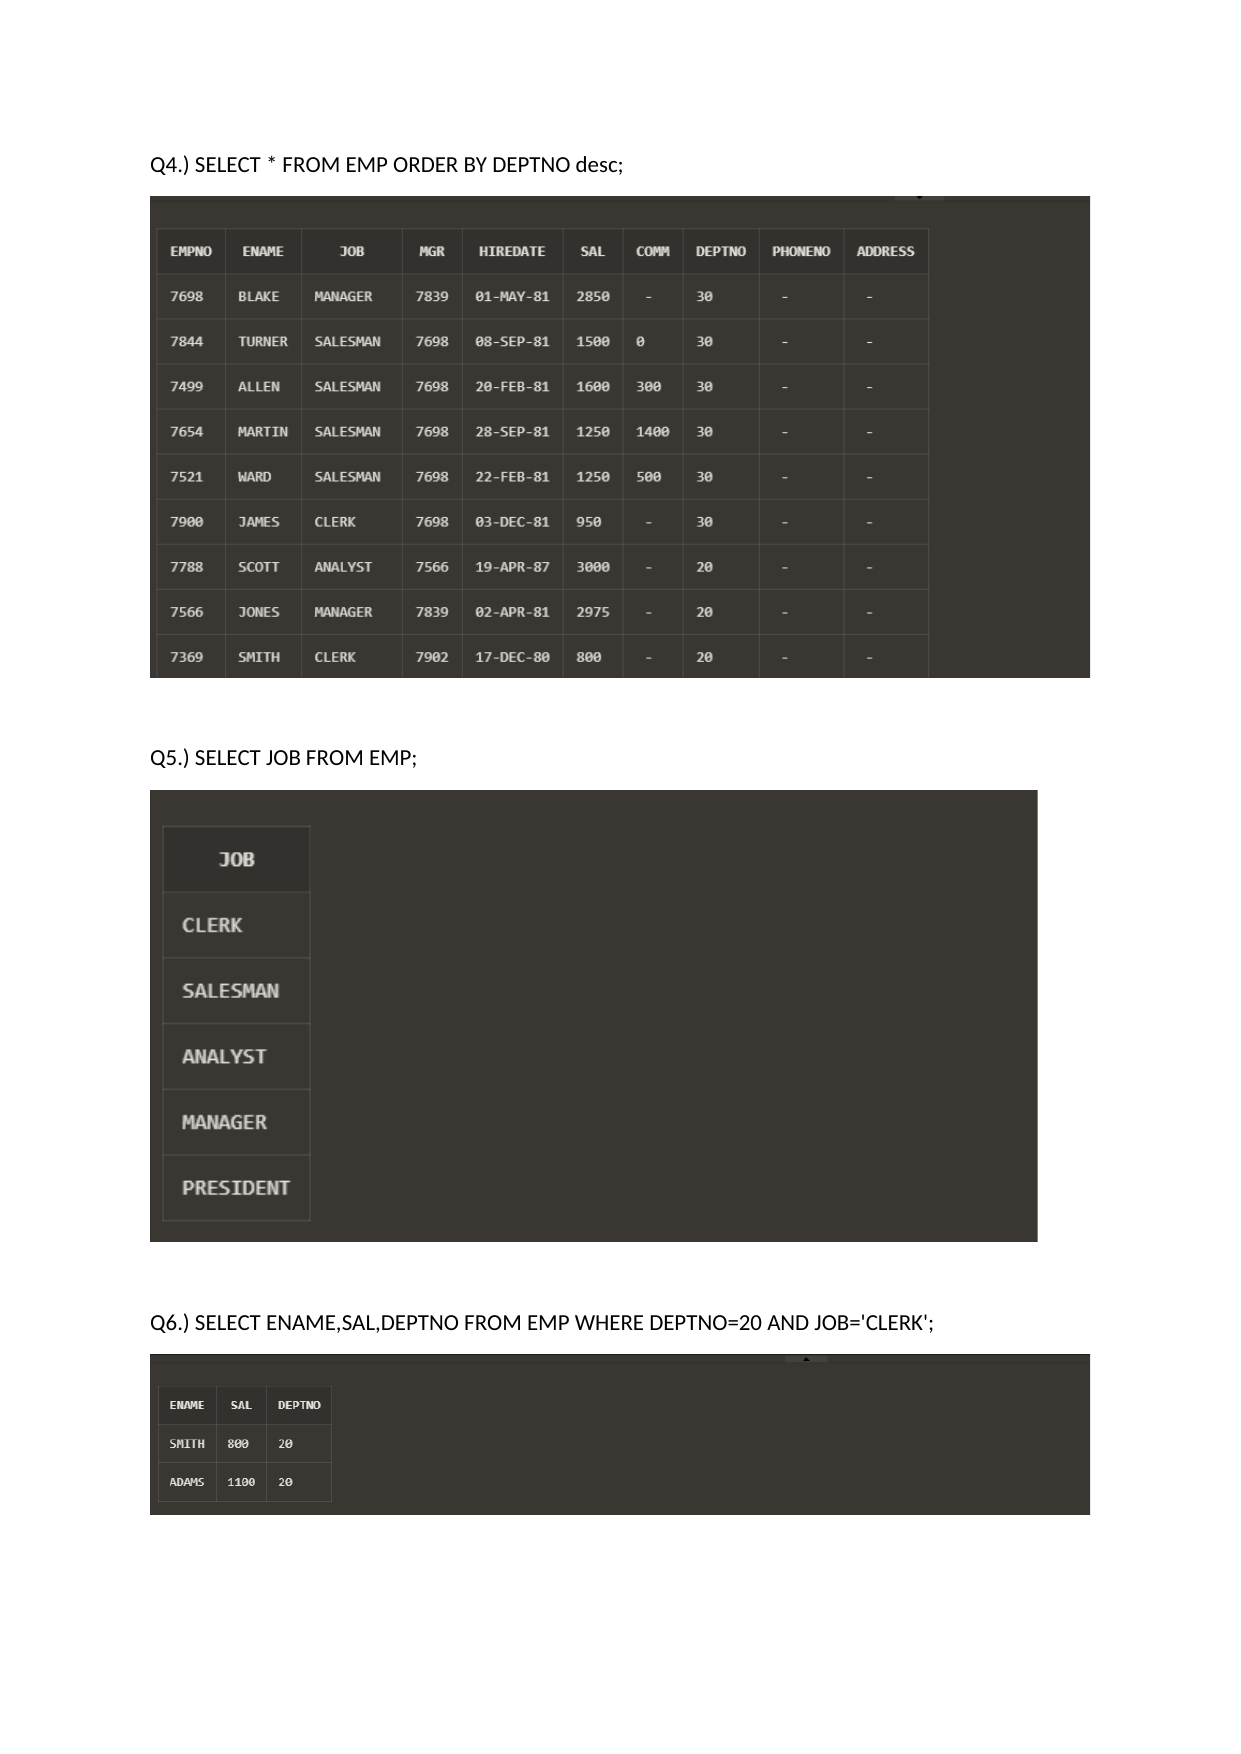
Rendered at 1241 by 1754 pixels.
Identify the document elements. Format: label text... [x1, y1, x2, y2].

text Q5.) SELECT JOB FROM EMP; [150, 743, 1090, 771]
text Q6.) SELECT ENAME,SAL,DEPTNO FROM EMP WHERE DEPTNO=20 AND JOB='CLERK'; [150, 1308, 1090, 1336]
picture [150, 196, 1091, 678]
text Q4.) SELECT * FROM EMP ORDER BY DEPTNO desc; [150, 150, 1090, 178]
picture [150, 1354, 1091, 1515]
picture [150, 790, 1038, 1242]
